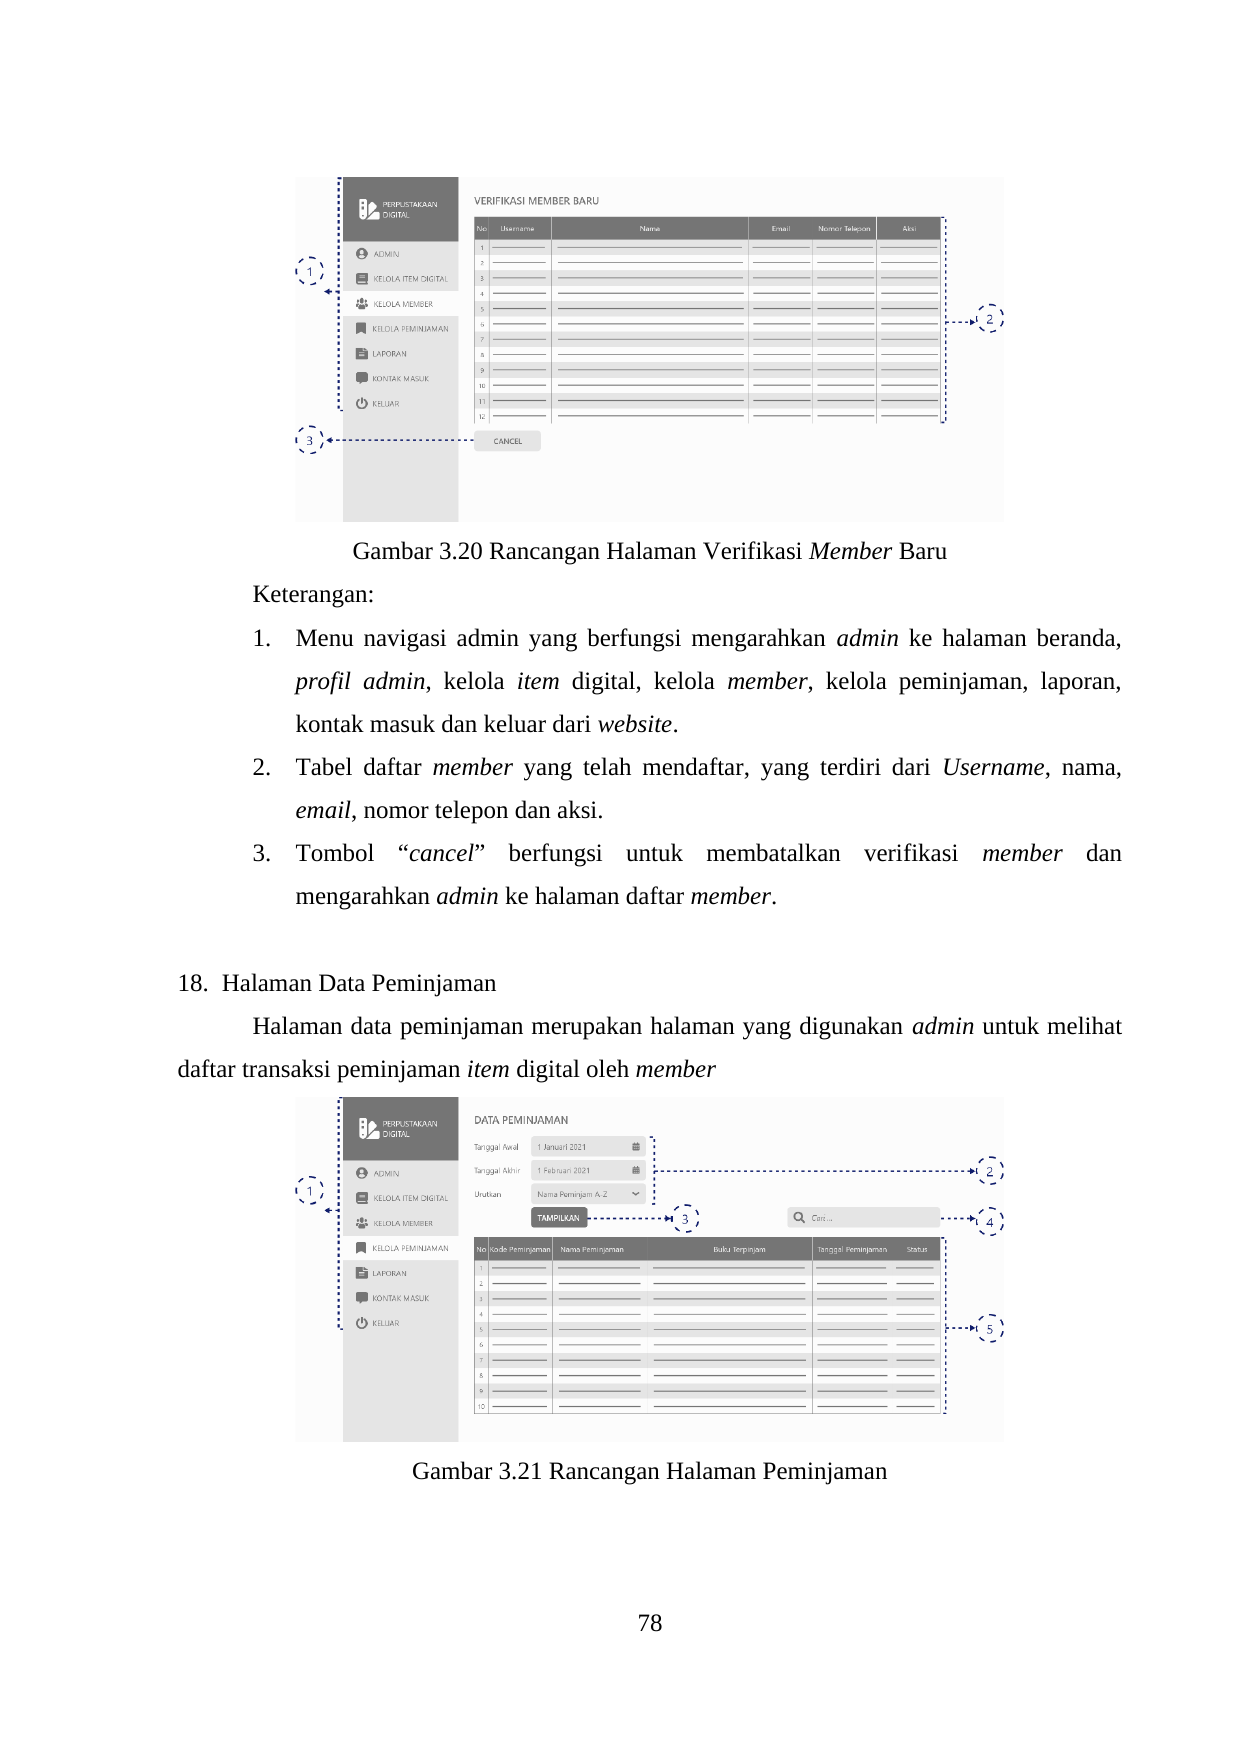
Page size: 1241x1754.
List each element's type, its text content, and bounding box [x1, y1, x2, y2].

list Tombol “cancel” berfungsi untuk membatalkan verifikasi member dan mengarahkan admin ke halaman daftar member. [252, 838, 1122, 910]
list Halaman Data Peminjaman [177, 968, 1122, 996]
list Menu navigasi admin yang berfungsi mengarahkan admin ke halaman beranda, profil admin, kelola item digital, kelola member, kelola peminjaman, laporan, kontak masuk dan keluar dari website. [252, 623, 1122, 738]
list Tabel daftar member yang telah mendaftar, yang terdiri dari Username, nama, email, nomor telepon dan aksi. [252, 752, 1122, 824]
text Halaman data peminjaman merupakan halaman yang digunakan admin untuk melihat daftar transaksi peminjaman item digital oleh member [177, 1011, 1122, 1083]
picture [295, 1097, 1004, 1442]
text Keterangan: [177, 579, 1122, 608]
picture [295, 177, 1004, 522]
text Gambar 3. Rancangan Halaman Verifikasi Member Baru [177, 536, 1122, 565]
